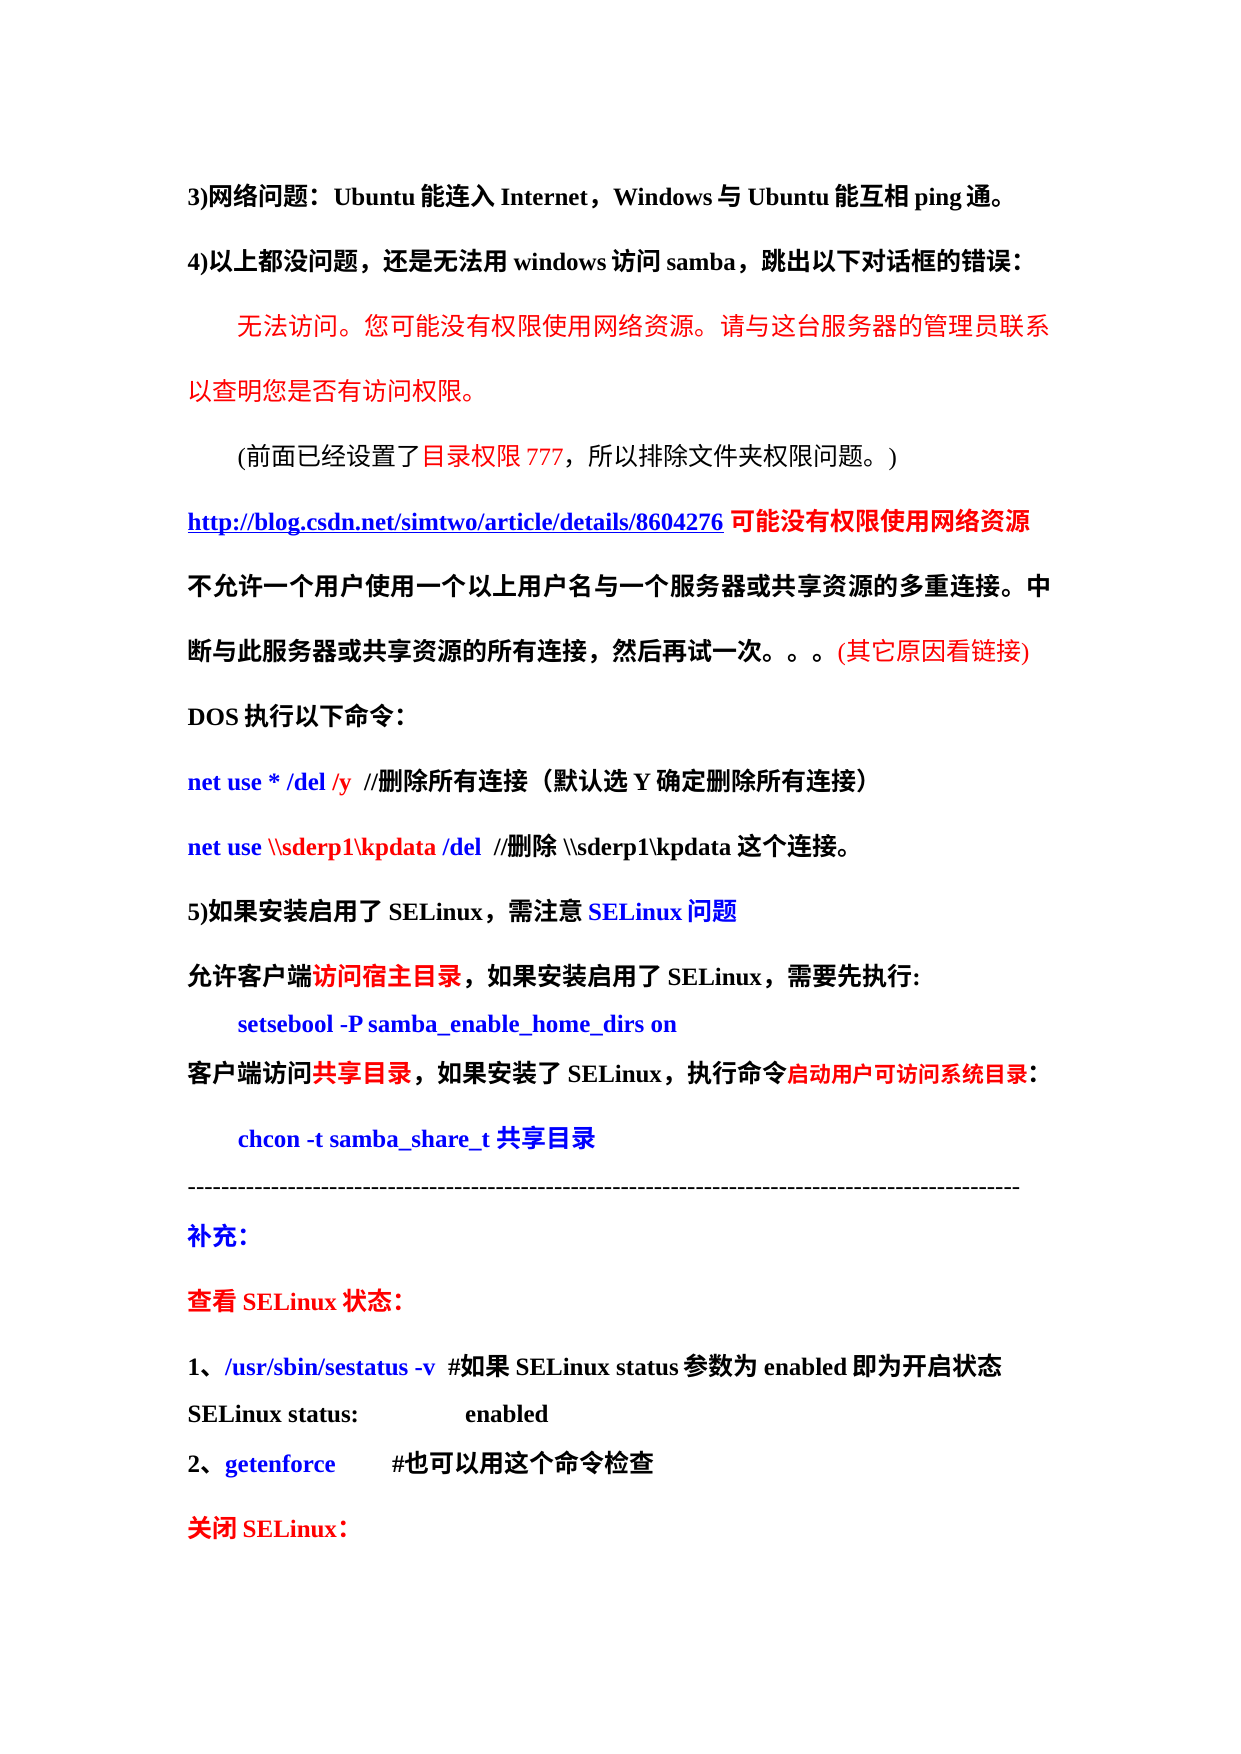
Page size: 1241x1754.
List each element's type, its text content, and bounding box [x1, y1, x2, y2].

text 5)如果安装启用了SELinux，需注意SELinux问题 [187, 877, 1053, 942]
text 4)以上都没问题，还是无法用windows访问samba，跳出以下对话框的错误： [187, 227, 1053, 292]
text setsebool -P samba_enable_home_dirs on [187, 1007, 1053, 1039]
text ---------------------------------------------------------------------------------------------------- [187, 1169, 1053, 1202]
text DOS执行以下命令： [187, 682, 1053, 747]
text 补充： [187, 1202, 1053, 1267]
text chcon -t samba_share_t 共享目录 [187, 1104, 1053, 1169]
text 3)网络问题：Ubuntu能连入Internet，Windows与Ubuntu能互相ping通。 [187, 162, 1053, 227]
text 无法访问。您可能没有权限使用网络资源。请与这台服务器的管理员联系以查明您是否有访问权限。 [187, 292, 1053, 422]
text 1、/usr/sbin/sestatus -v #如果SELinux status参数为enabled即为开启状态 [187, 1332, 1053, 1397]
text http://blog.csdn.net/simtwo/article/details/8604276 可能没有权限使用网络资源 [187, 487, 1053, 552]
text net use * /del /y //删除所有连接（默认选Y确定删除所有连接） [187, 747, 1053, 812]
text 不允许一个用户使用一个以上用户名与一个服务器或共享资源的多重连接。中断与此服务器或共享资源的所有连接，然后再试一次。。。(其它原因看链接) [187, 552, 1053, 682]
text SELinux status: enabled [187, 1397, 1053, 1429]
text 关闭SELinux： [187, 1494, 1053, 1559]
text 查看SELinux状态： [187, 1267, 1053, 1332]
text net use \\sderp1\kpdata /del //删除 \\sderp1\kpdata 这个连接。 [187, 812, 1053, 877]
text 2、getenforce #也可以用这个命令检查 [187, 1429, 1053, 1494]
text 允许客户端访问宿主目录，如果安装启用了SELinux，需要先执行: [187, 942, 1053, 1007]
text (前面已经设置了目录权限777，所以排除文件夹权限问题。) [187, 422, 1053, 487]
text 客户端访问共享目录，如果安装了SELinux，执行命令启动用户可访问系统目录： [187, 1039, 1053, 1104]
